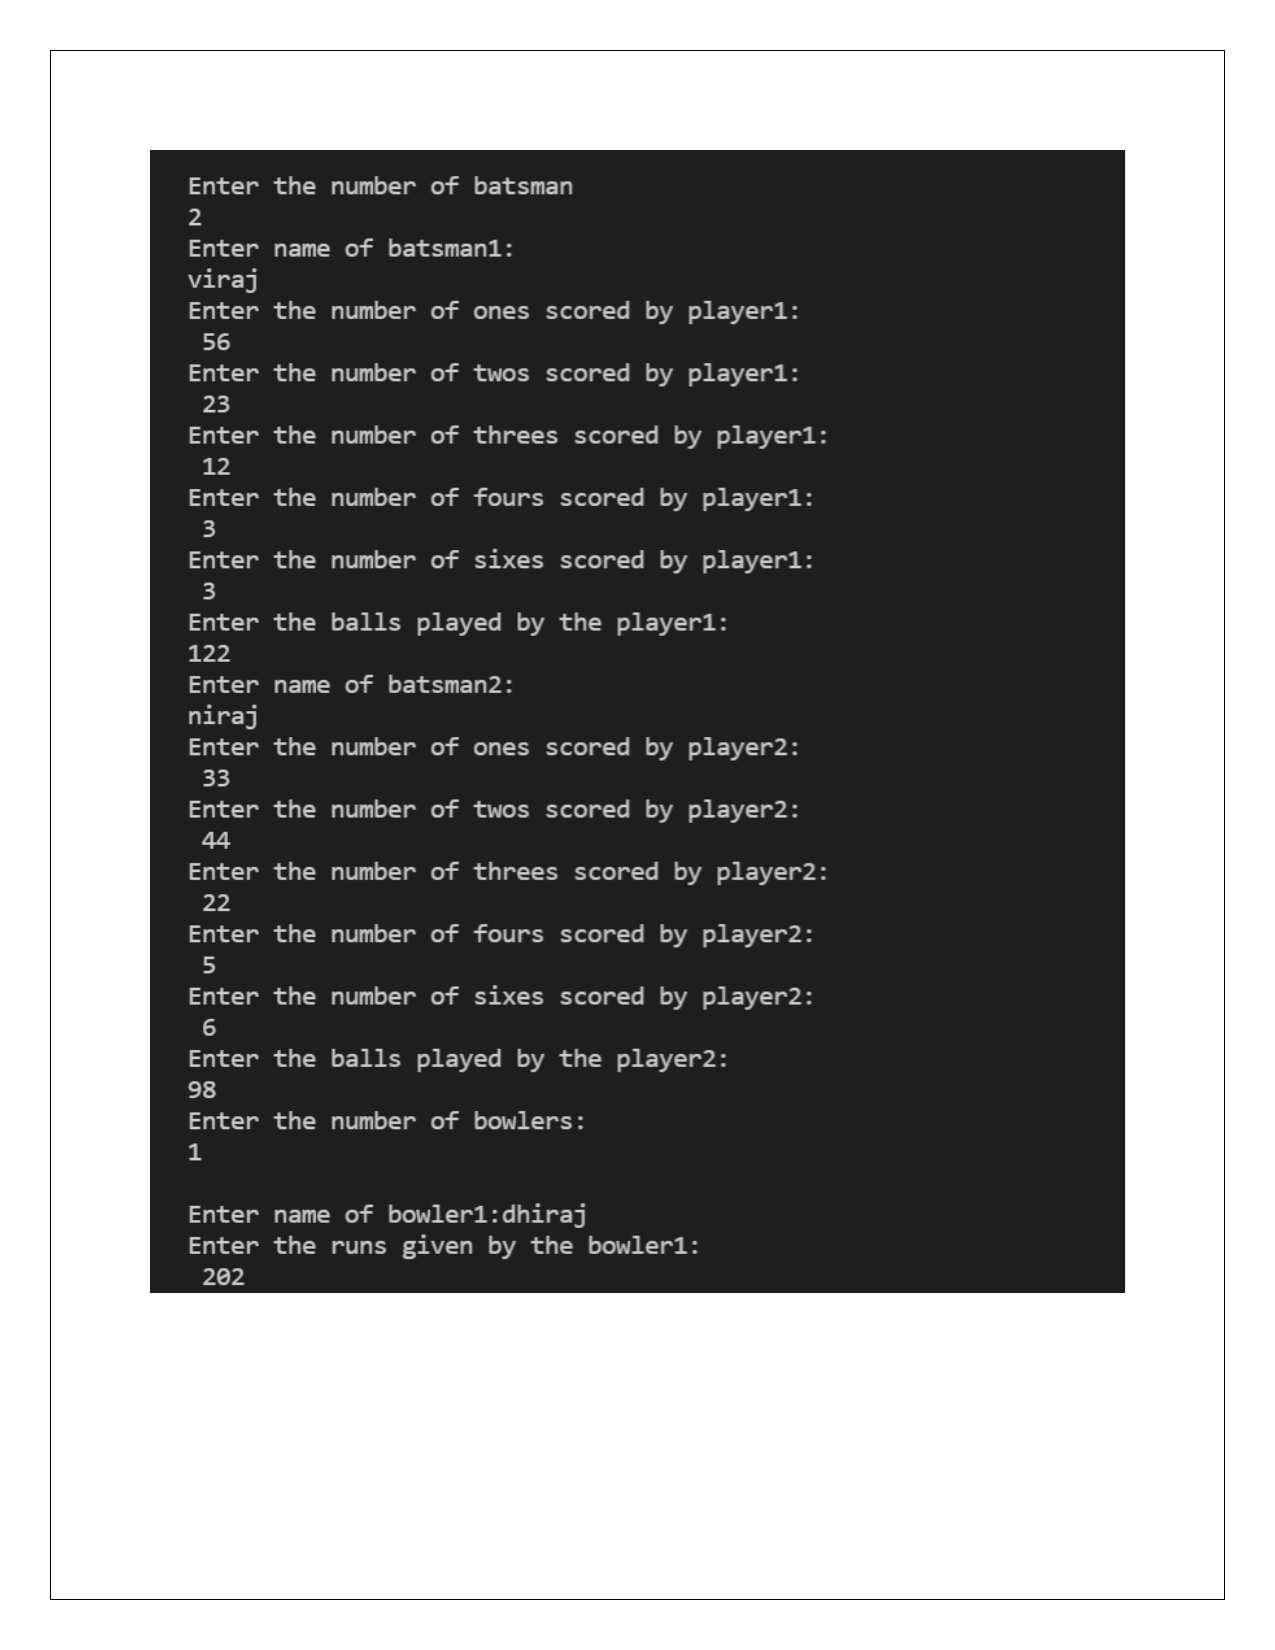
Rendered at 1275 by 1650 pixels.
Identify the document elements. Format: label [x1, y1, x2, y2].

picture [150, 150, 1125, 1293]
